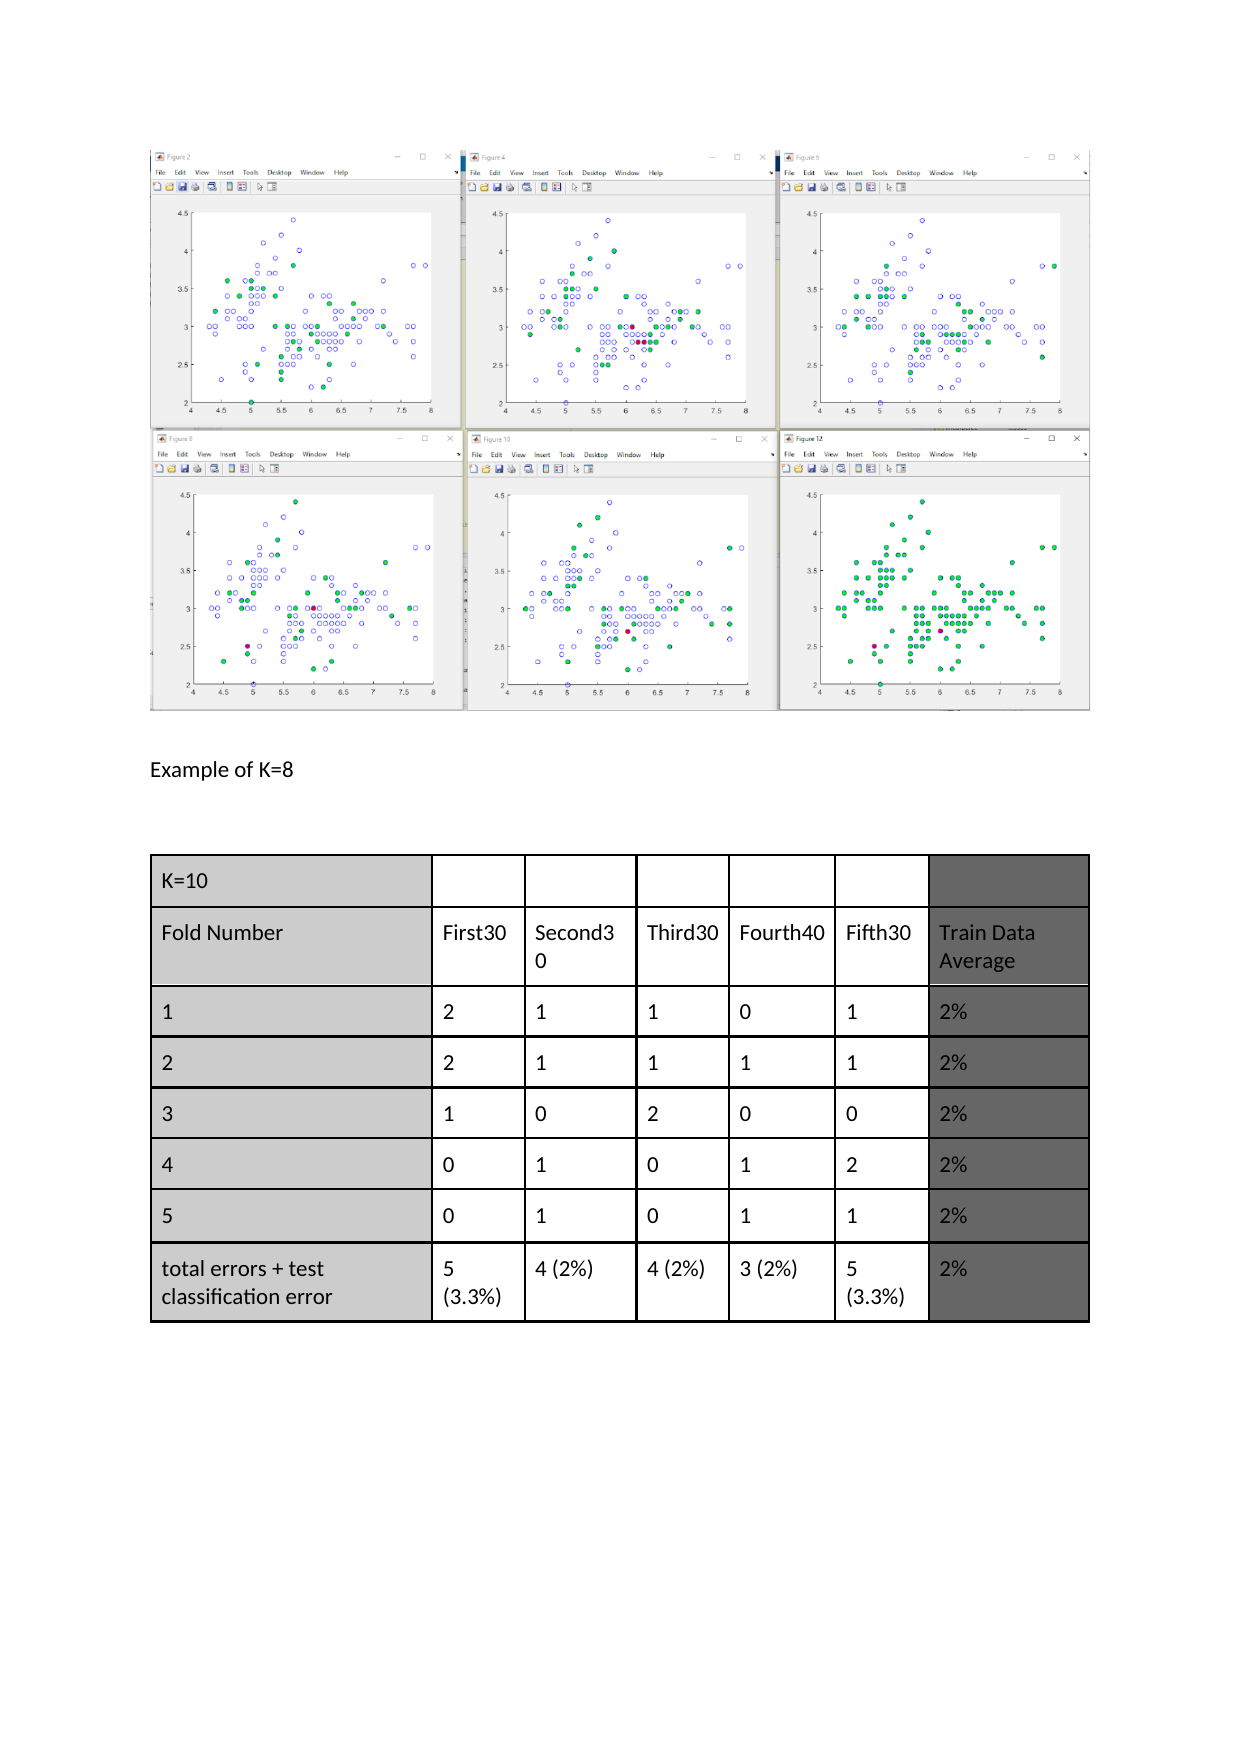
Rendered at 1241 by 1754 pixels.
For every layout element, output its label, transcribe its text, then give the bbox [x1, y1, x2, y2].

table_cell 1 [526, 987, 635, 1035]
table_cell 1 [638, 987, 728, 1035]
table_cell 4 (2%) [638, 1244, 728, 1320]
table_cell 2% [930, 987, 1088, 1035]
table_cell 1 [836, 1038, 928, 1086]
table_cell 5 [152, 1190, 431, 1241]
table_cell 1 [433, 1089, 524, 1137]
table_header [433, 856, 524, 906]
table_header [930, 856, 1088, 906]
table_cell Fourth40 [730, 908, 834, 984]
table_cell 1 [730, 1139, 834, 1188]
table_cell 2% [930, 1089, 1088, 1137]
table_cell total errors + test classification error [152, 1244, 431, 1320]
table_cell 1 [638, 1038, 728, 1086]
text Example of K=8 [150, 727, 1090, 783]
table_cell 1 [152, 987, 431, 1035]
table_cell 2 [433, 987, 524, 1035]
table_cell 1 [526, 1038, 635, 1086]
table_cell 2 [638, 1089, 728, 1137]
table_cell 3 (2%) [730, 1244, 834, 1320]
table_cell 5 (3.3%) [433, 1244, 524, 1320]
table_cell Fold Number [152, 908, 431, 984]
table_cell 5 (3.3%) [836, 1244, 928, 1320]
table_header [836, 856, 928, 906]
picture [150, 150, 1091, 711]
table_cell Second30 [526, 908, 635, 984]
table_cell Third30 [638, 908, 728, 984]
table_cell 0 [730, 987, 834, 1035]
table_cell 1 [730, 1038, 834, 1086]
table_cell 2% [930, 1190, 1088, 1241]
table_cell First30 [433, 908, 524, 984]
table_header [638, 856, 728, 906]
table_cell 0 [433, 1190, 524, 1241]
table_cell 1 [836, 987, 928, 1035]
table_header [526, 856, 635, 906]
table_cell 3 [152, 1089, 431, 1137]
table_cell 1 [836, 1190, 928, 1241]
table_header [730, 856, 834, 906]
table_cell 0 [526, 1089, 635, 1137]
table_cell 2% [930, 1139, 1088, 1188]
table_cell 1 [526, 1190, 635, 1241]
table_cell 2 [152, 1038, 431, 1086]
table_cell 2 [836, 1139, 928, 1188]
table_cell 0 [638, 1190, 728, 1241]
table_cell 0 [730, 1089, 834, 1137]
table_header K=10 [152, 856, 431, 906]
table_cell Fifth30 [836, 908, 928, 984]
table_cell 1 [526, 1139, 635, 1188]
table_cell 4 (2%) [526, 1244, 635, 1320]
table_cell 0 [638, 1139, 728, 1188]
table_cell 1 [730, 1190, 834, 1241]
table_cell 4 [152, 1139, 431, 1188]
table_cell 2% [930, 1038, 1088, 1086]
table_cell 0 [433, 1139, 524, 1188]
table_cell 2% [930, 1244, 1088, 1320]
table_cell 2 [433, 1038, 524, 1086]
table_cell 0 [836, 1089, 928, 1137]
table_cell Train Data Average [930, 908, 1088, 984]
